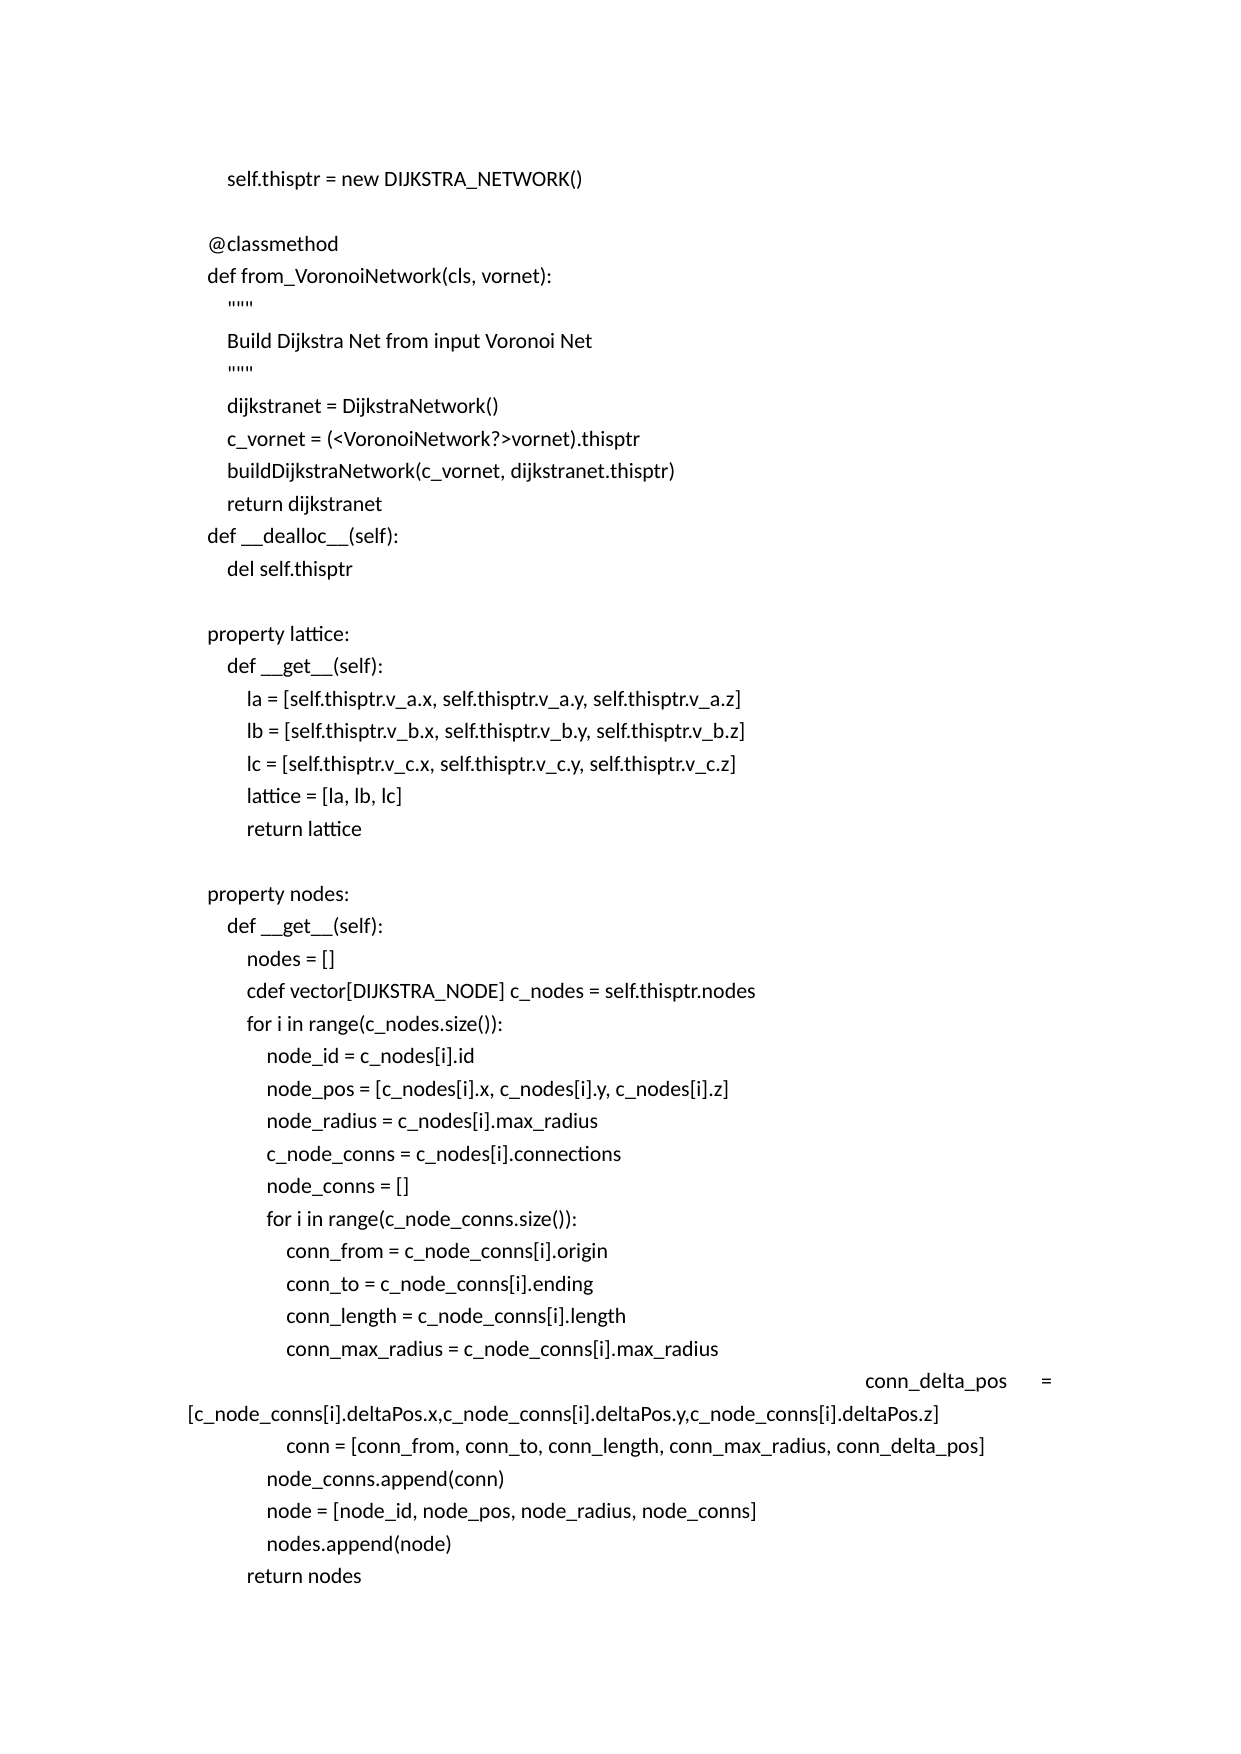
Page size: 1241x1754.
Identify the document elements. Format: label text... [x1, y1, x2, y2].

text lc = [self.thisptr.v_c.x, self.thisptr.v_c.y, self.thisptr.v_c.z] [187, 747, 1053, 779]
text dijkstranet = DijkstraNetwork() [187, 389, 1053, 422]
text lb = [self.thisptr.v_b.x, self.thisptr.v_b.y, self.thisptr.v_b.z] [187, 714, 1053, 747]
text nodes = [] [187, 942, 1053, 974]
text node_pos = [c_nodes[i].x, c_nodes[i].y, c_nodes[i].z] [187, 1072, 1053, 1104]
text property lattice: [187, 617, 1053, 649]
text del self.thisptr [187, 552, 1053, 584]
text for i in range(c_node_conns.size()): [187, 1202, 1053, 1234]
text self.thisptr = new DIJKSTRA_NETWORK() [187, 162, 1053, 194]
text """ [187, 292, 1053, 324]
text c_node_conns = c_nodes[i].connections [187, 1137, 1053, 1169]
text def __dealloc__(self): [187, 519, 1053, 552]
text return lattice [187, 812, 1053, 844]
text conn_delta_pos = [c_node_conns[i].deltaPos.x,c_node_conns[i].deltaPos.y,c_node_conns[i].deltaPos.z] [187, 1364, 1053, 1429]
text for i in range(c_nodes.size()): [187, 1007, 1053, 1039]
text """ [187, 357, 1053, 389]
text conn = [conn_from, conn_to, conn_length, conn_max_radius, conn_delta_pos] [187, 1429, 1053, 1462]
text conn_max_radius = c_node_conns[i].max_radius [187, 1332, 1053, 1364]
text def __get__(self): [187, 909, 1053, 942]
text la = [self.thisptr.v_a.x, self.thisptr.v_a.y, self.thisptr.v_a.z] [187, 682, 1053, 714]
text conn_to = c_node_conns[i].ending [187, 1267, 1053, 1299]
text cdef vector[DIJKSTRA_NODE] c_nodes = self.thisptr.nodes [187, 974, 1053, 1007]
text node_id = c_nodes[i].id [187, 1039, 1053, 1072]
text c_vornet = (<VoronoiNetwork?>vornet).thisptr [187, 422, 1053, 454]
text node_conns.append(conn) [187, 1462, 1053, 1494]
text return dijkstranet [187, 487, 1053, 519]
text node_radius = c_nodes[i].max_radius [187, 1104, 1053, 1137]
text conn_from = c_node_conns[i].origin [187, 1234, 1053, 1267]
text @classmethod [187, 227, 1053, 259]
text lattice = [la, lb, lc] [187, 779, 1053, 812]
text Build Dijkstra Net from input Voronoi Net [187, 324, 1053, 357]
text property nodes: [187, 877, 1053, 909]
text node_conns = [] [187, 1169, 1053, 1202]
text node = [node_id, node_pos, node_radius, node_conns] [187, 1494, 1053, 1527]
text nodes.append(node) [187, 1527, 1053, 1559]
text def __get__(self): [187, 649, 1053, 682]
text buildDijkstraNetwork(c_vornet, dijkstranet.thisptr) [187, 454, 1053, 487]
text return nodes [187, 1559, 1053, 1592]
text def from_VoronoiNetwork(cls, vornet): [187, 259, 1053, 292]
text conn_length = c_node_conns[i].length [187, 1299, 1053, 1332]
